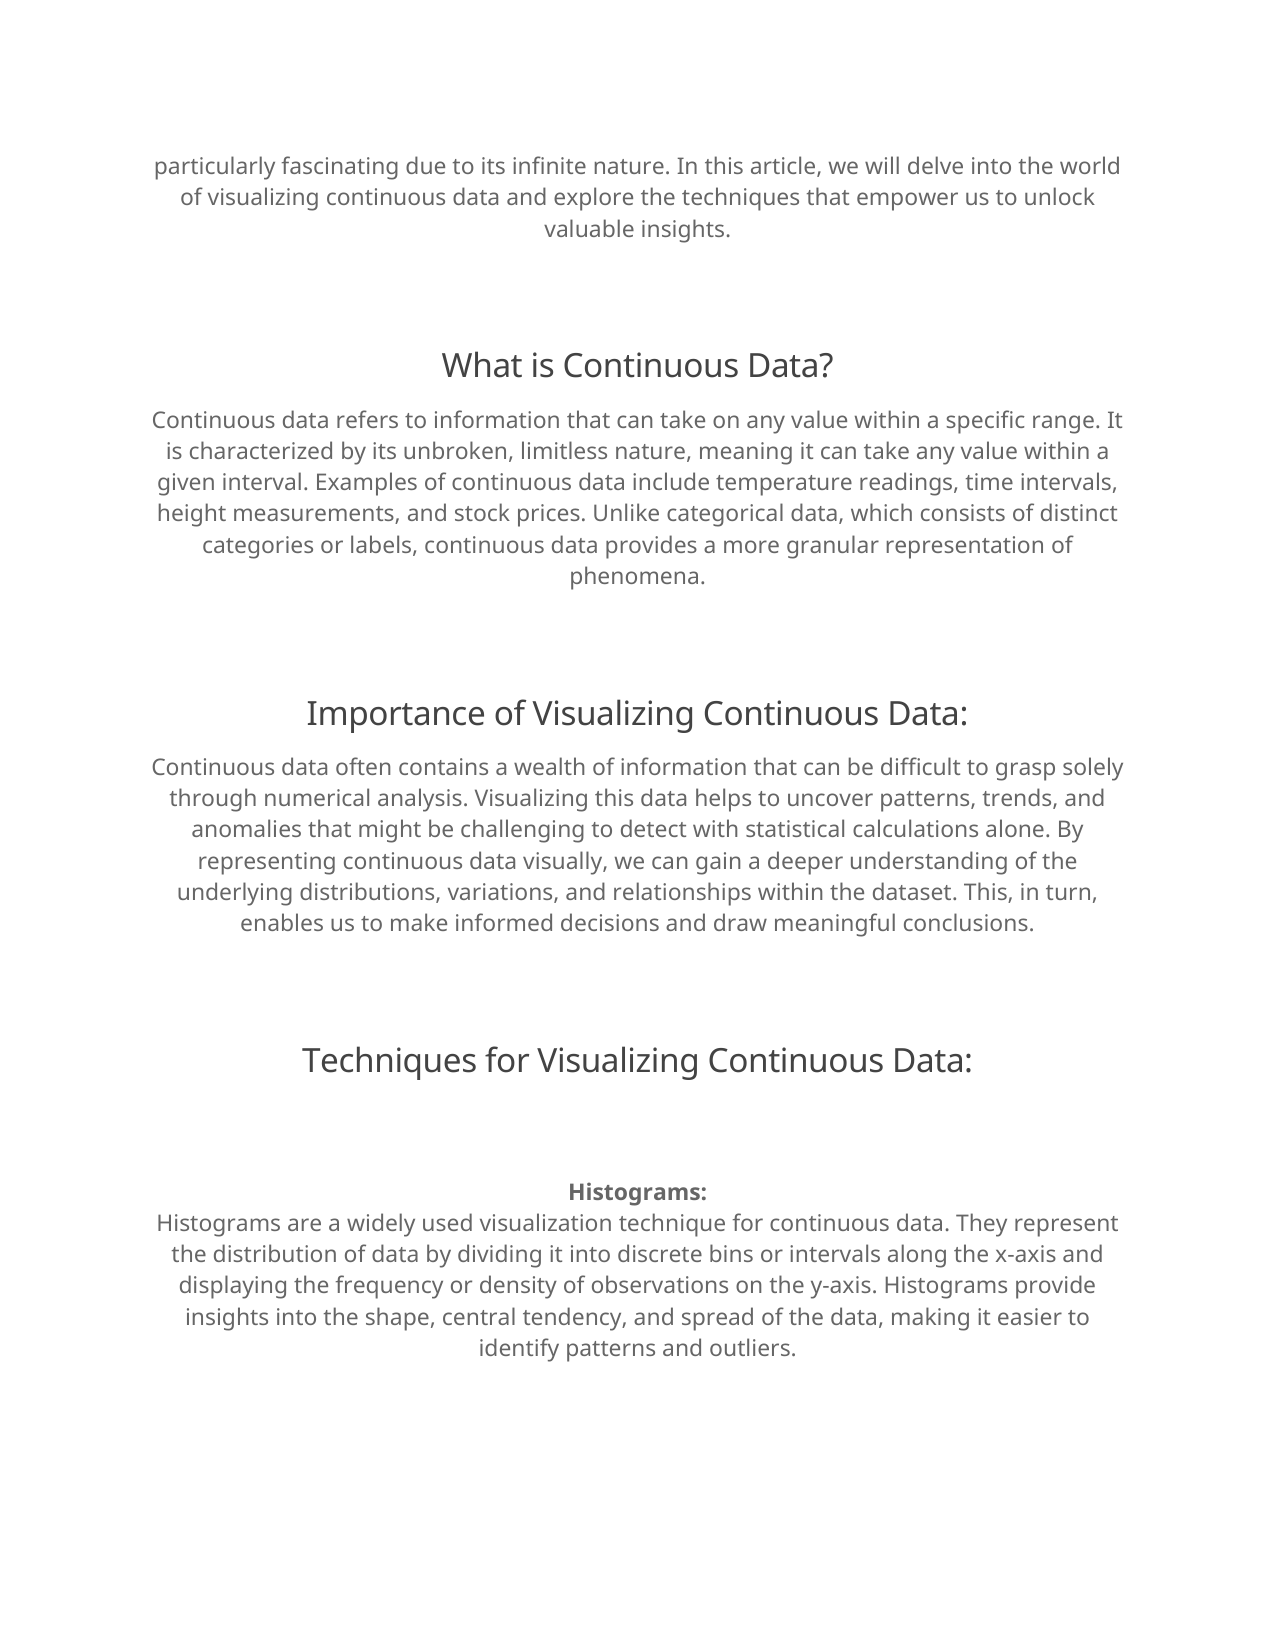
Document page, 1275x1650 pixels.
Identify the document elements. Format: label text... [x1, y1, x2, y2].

text Continuous data refers to information that can take on any value within a specific range. It is characterized by its unbroken, limitless nature, meaning it can take any value within a given interval. Examples of continuous data include temperature readings, time intervals, height measurements, and stock prices. Unlike categorical data, which consists of distinct categories or labels, continuous data provides a more granular representation of phenomena. [150, 403, 1125, 591]
subtitle Importance of Visualizing Continuous Data: [150, 689, 1125, 735]
subtitle What is Continuous Data? [150, 342, 1125, 387]
subtitle Techniques for Visualizing Continuous Data: [150, 1037, 1125, 1082]
text Continuous data often contains a wealth of information that can be difficult to grasp solely through numerical analysis. Visualizing this data helps to uncover patterns, trends, and anomalies that might be challenging to detect with statistical calculations alone. By representing continuous data visually, we can gain a deeper understanding of the underlying distributions, variations, and relationships within the dataset. This, in turn, enables us to make informed decisions and draw meaningful conclusions. [150, 751, 1125, 938]
text Histograms are a widely used visualization technique for continuous data. They represent the distribution of data by dividing it into discrete bins or intervals along the x-axis and displaying the frequency or density of observations on the y-axis. Histograms provide insights into the shape, central tendency, and spread of the data, making it easier to identify patterns and outliers. [150, 1207, 1125, 1363]
text Histograms: [150, 1176, 1125, 1207]
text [150, 150, 1125, 244]
